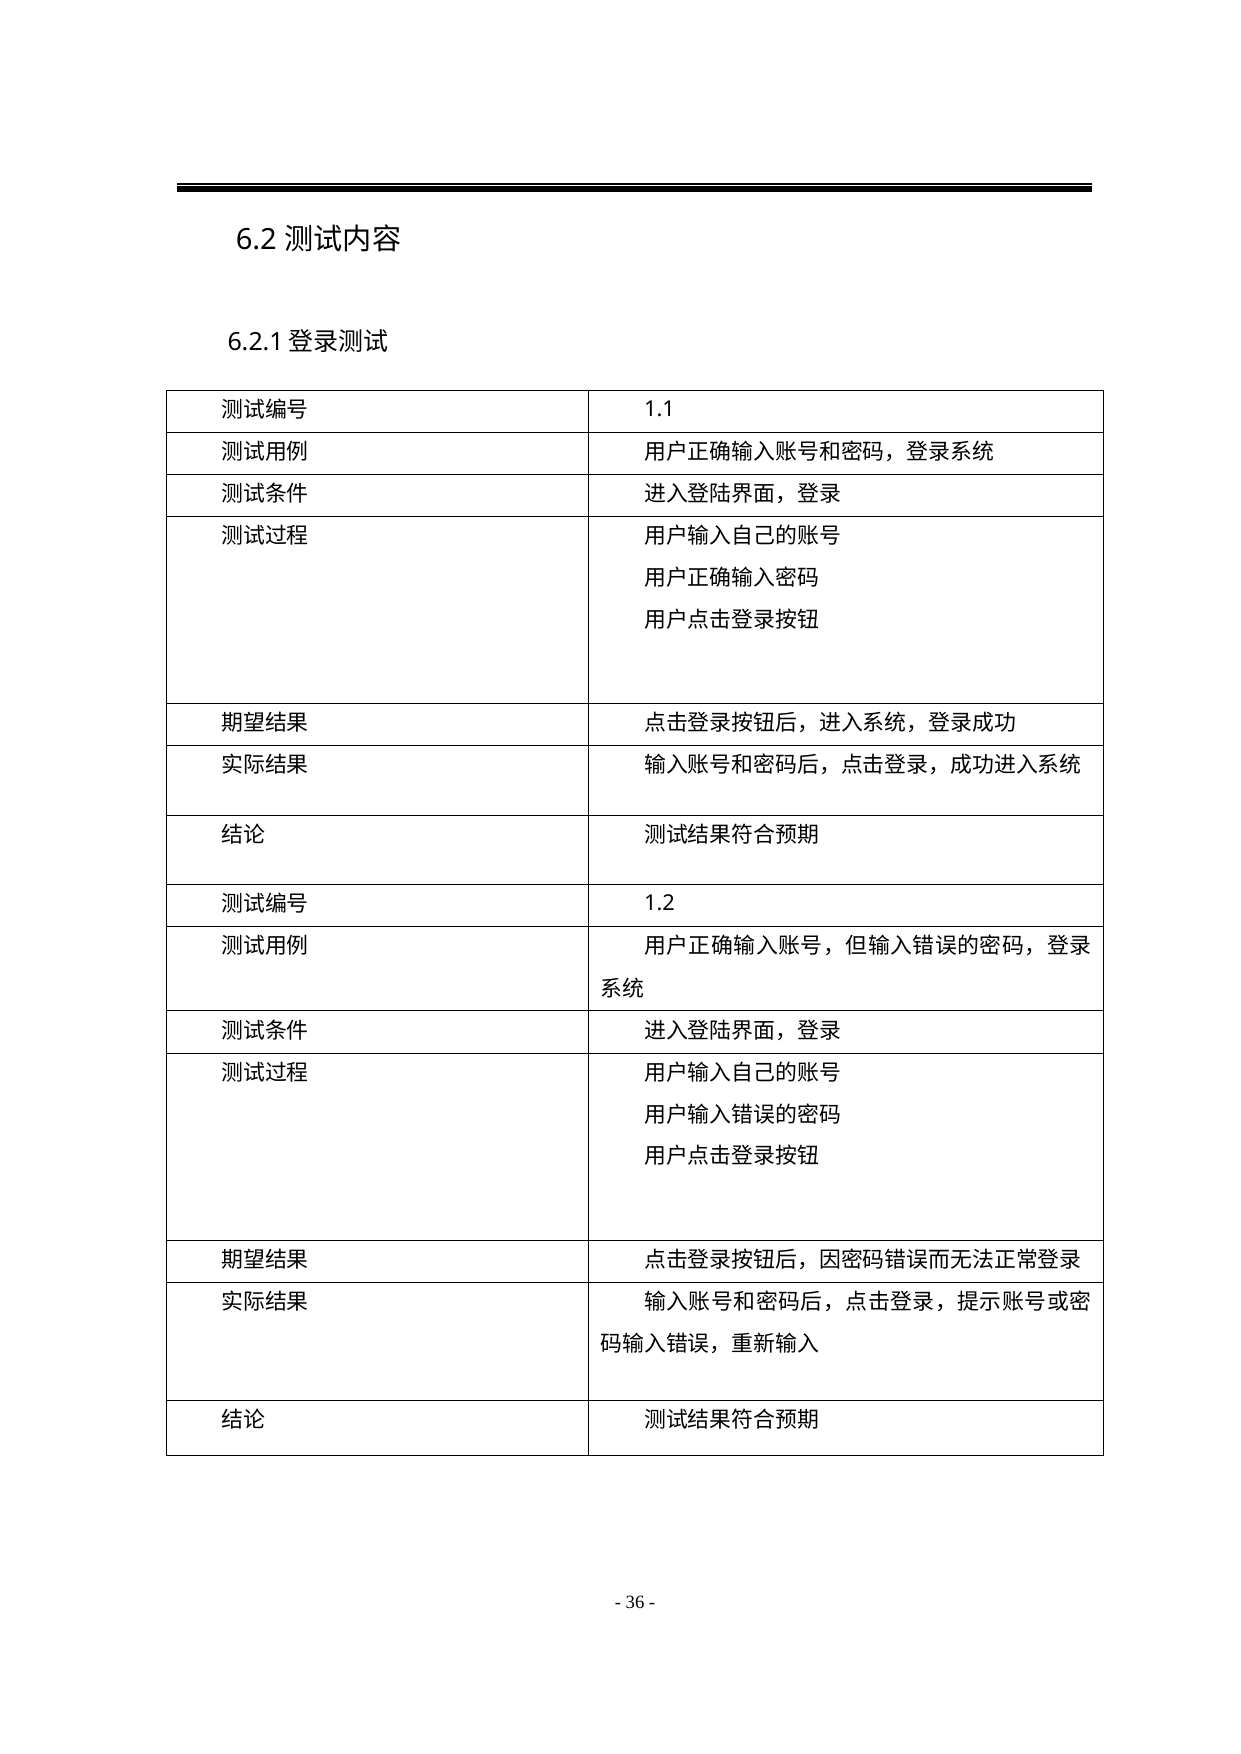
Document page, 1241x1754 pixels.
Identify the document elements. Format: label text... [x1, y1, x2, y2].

subtitle 6.2.1登录测试 [177, 305, 1092, 373]
table_cell 结论 [167, 816, 588, 884]
table_cell 测试结果符合预期 [589, 1401, 1103, 1455]
table_cell 测试过程 [167, 517, 588, 703]
table_cell 输入账号和密码后，点击登录，提示账号或密码输入错误，重新输入 [589, 1283, 1103, 1399]
table_header 1.1 [589, 391, 1103, 432]
table_cell 输入账号和密码后，点击登录，成功进入系统 [589, 746, 1103, 814]
table_cell 实际结果 [167, 746, 588, 814]
table_cell 测试条件 [167, 1011, 588, 1052]
table_cell 点击登录按钮后，因密码错误而无法正常登录 [589, 1241, 1103, 1282]
table_cell 期望结果 [167, 704, 588, 745]
table_cell 用户输入自己的账号 用户输入错误的密码 用户点击登录按钮 [589, 1054, 1103, 1239]
table_header 测试编号 [167, 391, 588, 432]
table_cell 进入登陆界面，登录 [589, 475, 1103, 516]
table_cell 用户正确输入账号和密码，登录系统 [589, 433, 1103, 474]
table_cell 1.2 [589, 885, 1103, 926]
table_cell 用户输入自己的账号 用户正确输入密码 用户点击登录按钮 [589, 517, 1103, 703]
table_cell 测试过程 [167, 1054, 588, 1239]
table_cell 测试结果符合预期 [589, 816, 1103, 884]
table_cell 测试用例 [167, 927, 588, 1010]
table_cell 点击登录按钮后，进入系统，登录成功 [589, 704, 1103, 745]
subtitle 6.2 测试内容 [177, 203, 1092, 271]
table_cell 进入登陆界面，登录 [589, 1011, 1103, 1052]
table_cell 结论 [167, 1401, 588, 1455]
table_cell 实际结果 [167, 1283, 588, 1399]
table_cell 期望结果 [167, 1241, 588, 1282]
table_cell 测试编号 [167, 885, 588, 926]
table_cell 用户正确输入账号，但输入错误的密码，登录系统 [589, 927, 1103, 1010]
table_cell 测试用例 [167, 433, 588, 474]
table_cell 测试条件 [167, 475, 588, 516]
